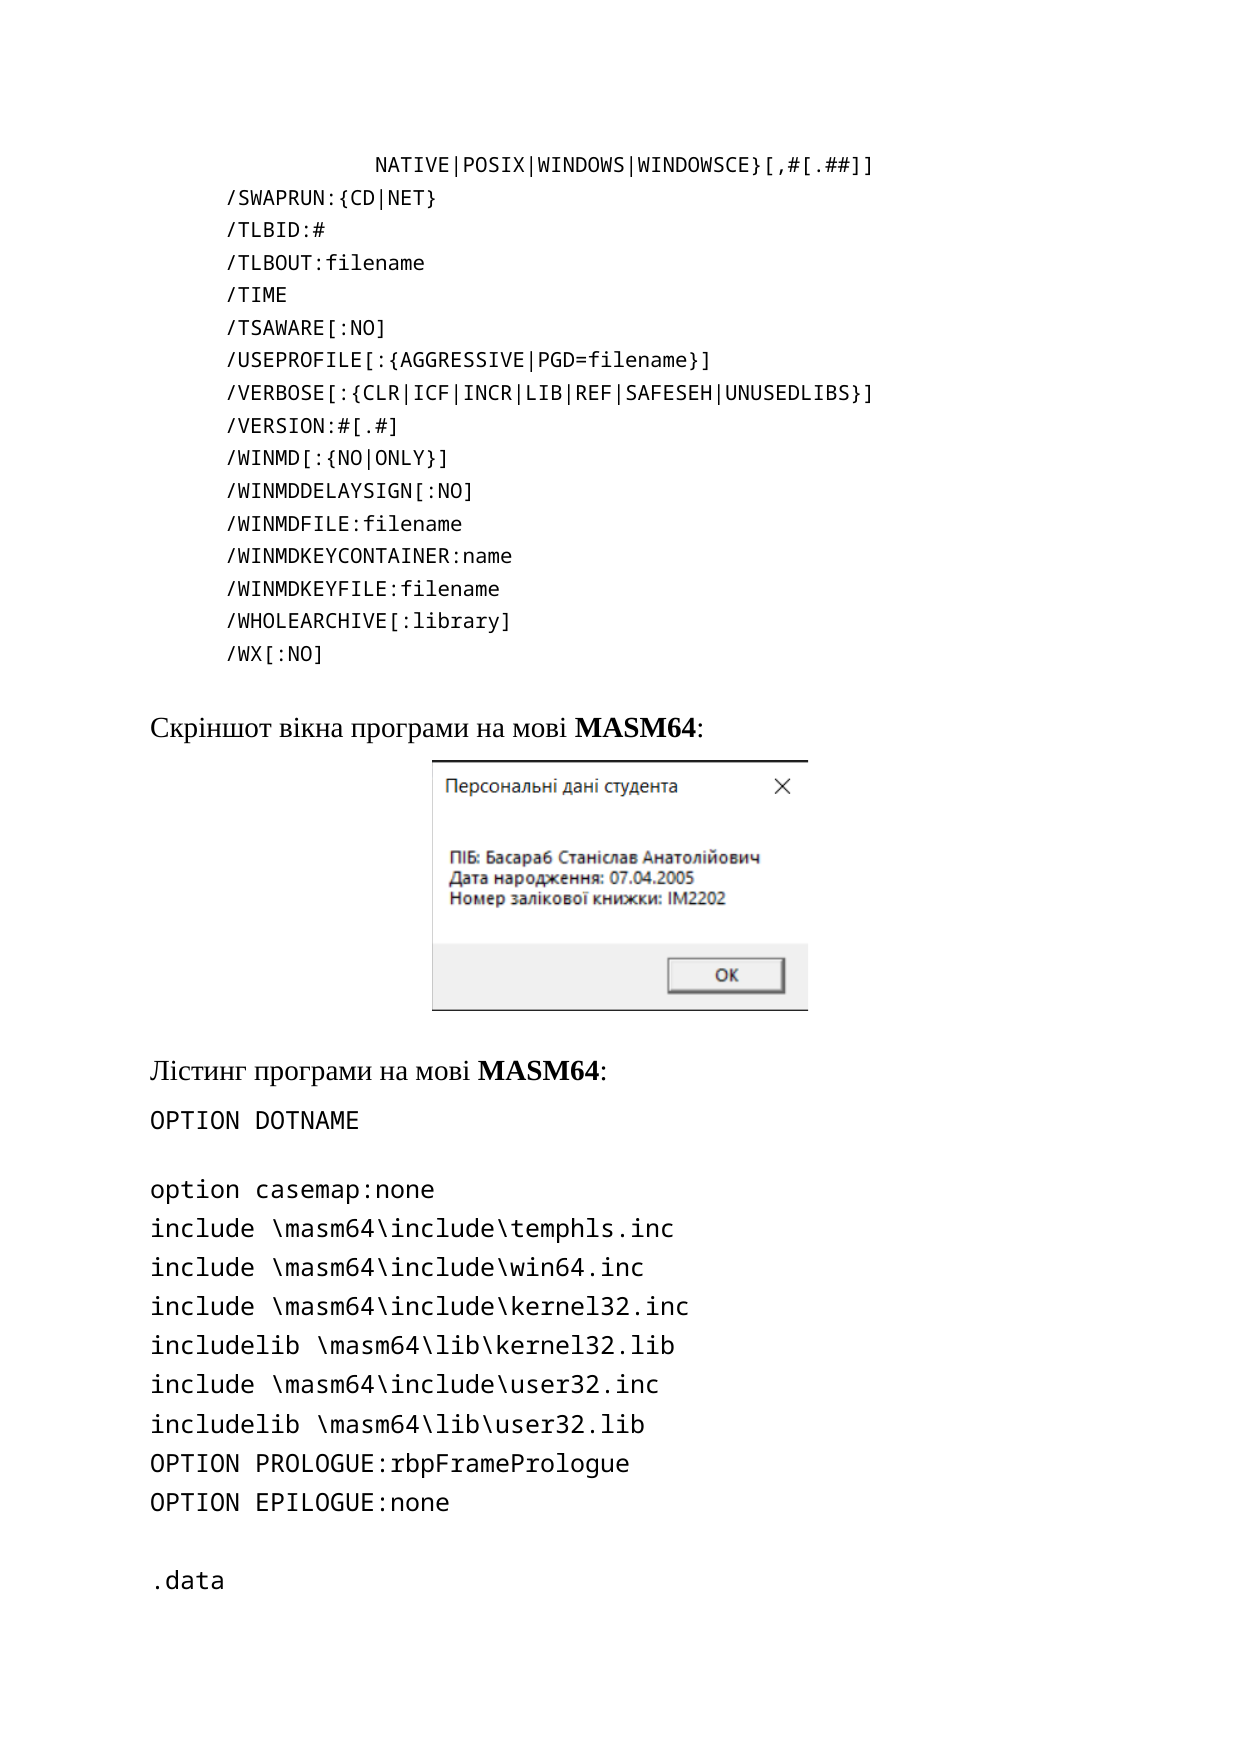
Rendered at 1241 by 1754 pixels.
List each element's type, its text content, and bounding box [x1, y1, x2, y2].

text include \masm64\include\temphls.inc [150, 1210, 1090, 1244]
picture [432, 760, 809, 1011]
text include \masm64\include\kernel32.inc [150, 1289, 1090, 1323]
text /WINMDKEYFILE:filename [150, 574, 1090, 602]
text /TLBOUT:filename [150, 248, 1090, 276]
text OPTION DOTNAME [150, 1103, 1090, 1137]
text NATIVE|POSIX|WINDOWS|WINDOWSCE}[,#[.##]] [150, 150, 1090, 178]
text include \masm64\include\user32.inc [150, 1367, 1090, 1401]
text option casemap:none [150, 1171, 1090, 1205]
text Скріншот вікна програми на мові MASM64: [150, 710, 1090, 744]
text /SWAPRUN:{CD|NET} [150, 183, 1090, 211]
text /WX[:NO] [150, 639, 1090, 667]
text /TSAWARE[:NO] [150, 313, 1090, 341]
text /WINMDDELAYSIGN[:NO] [150, 476, 1090, 504]
text .data [150, 1563, 1090, 1597]
text /TIME [150, 280, 1090, 309]
text /VERBOSE[:{CLR|ICF|INCR|LIB|REF|SAFESEH|UNUSEDLIBS}] [150, 378, 1090, 407]
text OPTION EPILOGUE:none [150, 1484, 1090, 1519]
text /USEPROFILE[:{AGGRESSIVE|PGD=filename}] [150, 346, 1090, 374]
text includelib \masm64\lib\user32.lib [150, 1406, 1090, 1440]
text /WINMDFILE:filename [150, 509, 1090, 537]
text /WINMD[:{NO|ONLY}] [150, 443, 1090, 472]
text /TLBID:# [150, 215, 1090, 244]
text includelib \masm64\lib\kernel32.lib [150, 1328, 1090, 1362]
text /VERSION:#[.#] [150, 411, 1090, 439]
text /WINMDKEYCONTAINER:name [150, 541, 1090, 570]
text Лістинг програми на мові MASM64: [150, 1053, 1090, 1086]
text OPTION PROLOGUE:rbpFramePrologue [150, 1445, 1090, 1479]
text /WHOLEARCHIVE[:library] [150, 606, 1090, 635]
text include \masm64\include\win64.inc [150, 1249, 1090, 1284]
